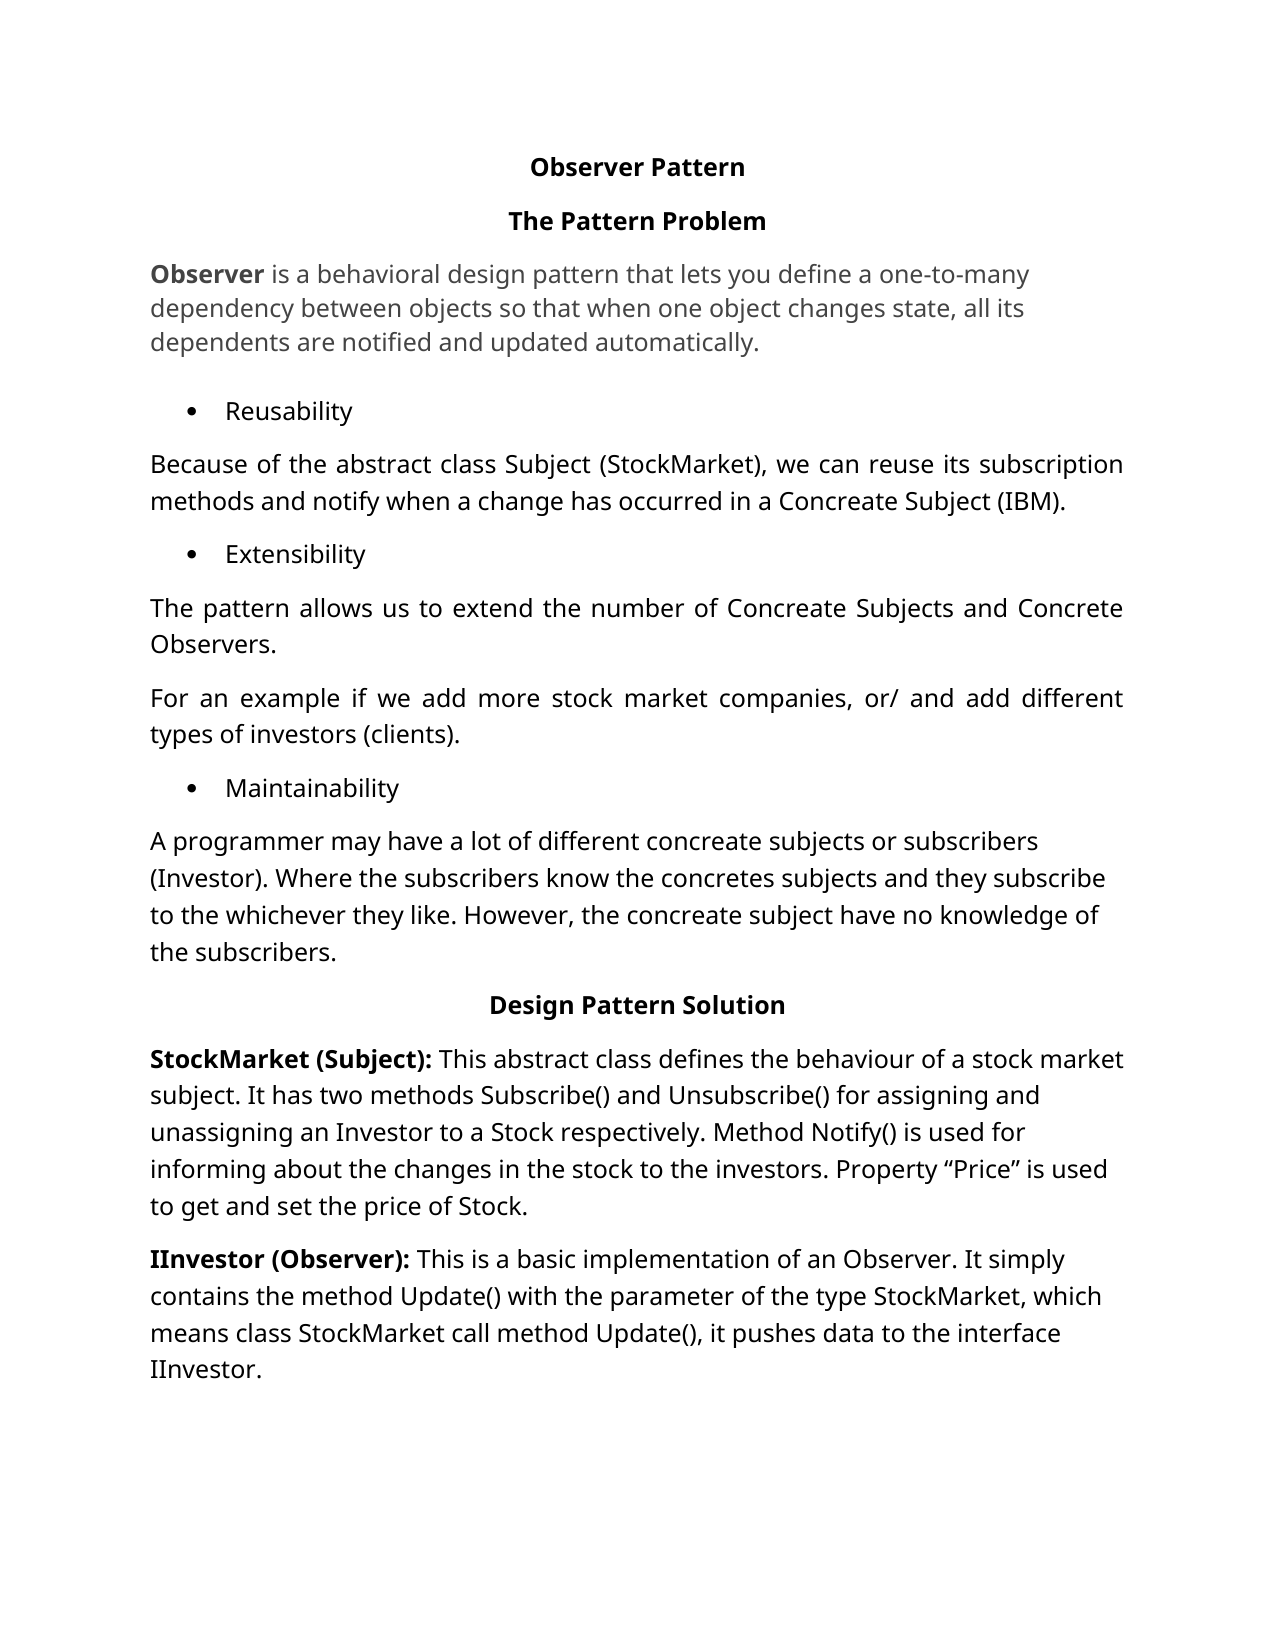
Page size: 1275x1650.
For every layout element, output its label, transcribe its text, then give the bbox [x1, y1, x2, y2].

text A programmer may have a lot of different concreate subjects or subscribers (Investor). Where the subscribers know the concretes subjects and they subscribe to the whichever they like. However, the concreate subject have no knowledge of the subscribers. [150, 824, 1125, 968]
text Design Pattern Solution [150, 988, 1125, 1022]
list Extensibility [187, 537, 1125, 571]
text Because of the abstract class Subject (StockMarket), we can reuse its subscription methods and notify when a change has occurred in a Concreate Subject (IBM). [150, 447, 1125, 517]
list Maintainability [187, 771, 1125, 805]
text The Pattern Problem [150, 203, 1125, 237]
text Observer Pattern [150, 150, 1125, 184]
text StockMarket (Subject): This abstract class defines the behaviour of a stock market subject. It has two methods Subscribe() and Unsubscribe() for assigning and unassigning an Investor to a Stock respectively. Method Notify() is used for informing about the changes in the stock to the investors. Property “Price” is used to get and set the price of Stock. [150, 1041, 1125, 1222]
text For an example if we add more stock market companies, or/ and add different types of investors (clients). [150, 680, 1125, 751]
text IInvestor (Observer): This is a basic implementation of an Observer. It simply contains the method Update() with the parameter of the type StockMarket, which means class StockMarket call method Update(), it pushes data to the interface IInvestor. [150, 1242, 1125, 1386]
text Observer is a behavioral design pattern that lets you define a one-to-many dependency between objects so that when one object changes state, all its dependents are notified and updated automatically. [760, 257, 1125, 359]
text The pattern allows us to extend the number of Concreate Subjects and Concrete Observers. [150, 590, 1125, 661]
list Reusability [187, 393, 1125, 427]
